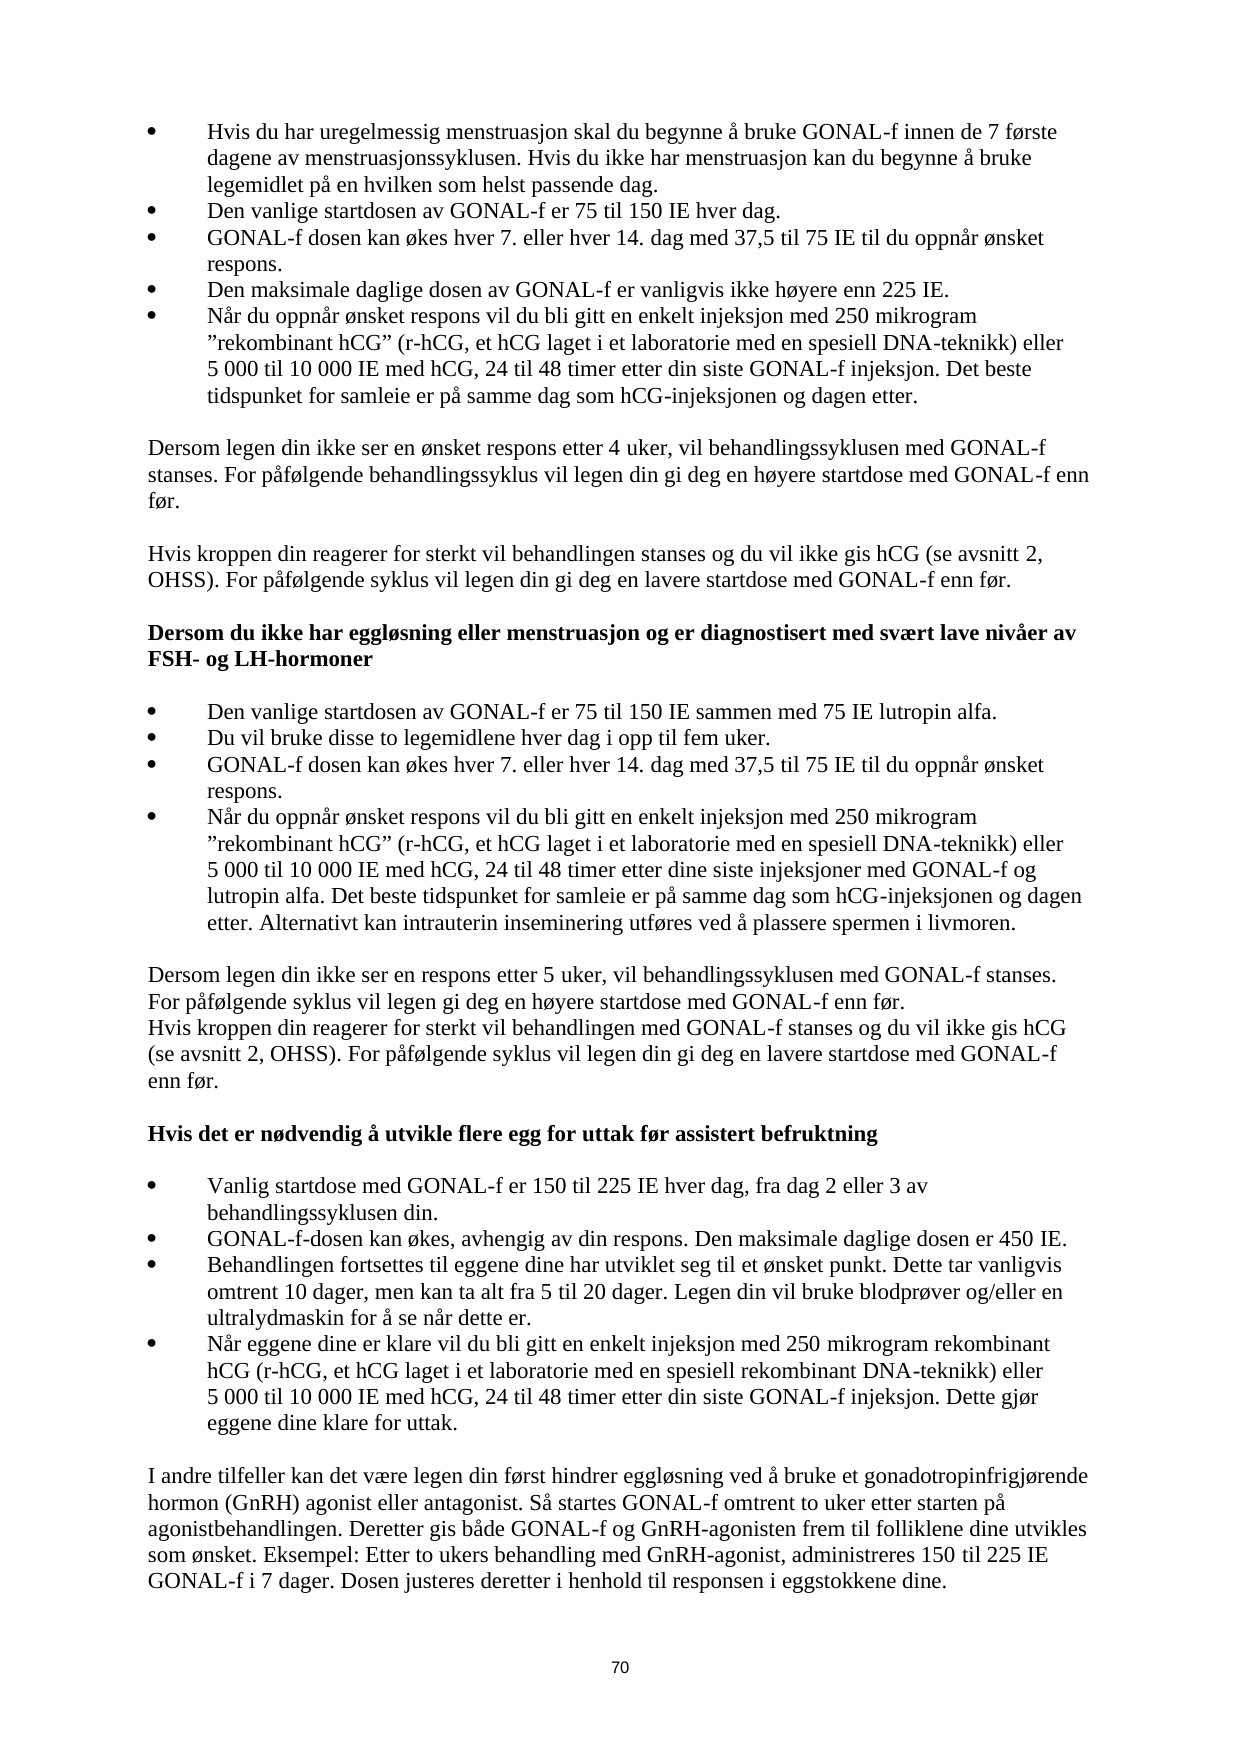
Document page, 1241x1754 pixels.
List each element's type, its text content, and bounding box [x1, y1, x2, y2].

list Når eggene dine er klare vil du bli gitt en enkelt injeksjon med 250 mikrogram rekombinant hCG (r-hCG, et hCG laget i et laboratorie med en spesiell rekombinant DNA-teknikk) eller 5 000 til 10 000 IE med hCG, 24 til 48 timer etter din siste GONAL-f injeksjon. Dette gjør eggene dine klare for uttak. [148, 1330, 1092, 1436]
list Vanlig startdose med GONAL-f er 150 til 225 IE hver dag, fra dag 2 eller 3 av behandlingssyklusen din. [148, 1172, 1092, 1225]
text I andre tilfeller kan det være legen din først hindrer eggløsning ved å bruke et gonadotropinfrigjørende hormon (GnRH) agonist eller antagonist. Så startes GONAL-f omtrent to uker etter starten på agonistbehandlingen. Deretter gis både GONAL-f og GnRH-agonisten frem til folliklene dine utvikles som ønsket. Eksempel: Etter to ukers behandling med GnRH-agonist, administreres 150 til 225 IE GONAL-f i 7 dager. Dosen justeres deretter i henhold til responsen i eggstokkene dine. [148, 1462, 1092, 1594]
list Den vanlige startdosen av GONAL-f er 75 til 150 IE hver dag. [148, 197, 1092, 223]
list Når du oppnår ønsket respons vil du bli gitt en enkelt injeksjon med 250 mikrogram ”rekombinant hCG” (r-hCG, et hCG laget i et laboratorie med en spesiell DNA-teknikk) eller 5 000 til 10 000 IE med hCG, 24 til 48 timer etter din siste GONAL-f injeksjon. Det beste tidspunket for samleie er på samme dag som hCG-injeksjonen og dagen etter. [148, 303, 1092, 408]
text Hvis kroppen din reagerer for sterkt vil behandlingen med GONAL-f stanses og du vil ikke gis hCG (se avsnitt 2, OHSS). For påfølgende syklus vil legen din gi deg en lavere startdose med GONAL-f enn før. [148, 1014, 1092, 1093]
list Den maksimale daglige dosen av GONAL-f er vanligvis ikke høyere enn 225 IE. [148, 276, 1092, 303]
list GONAL-f dosen kan økes hver 7. eller hver 14. dag med 37,5 til 75 IE til du oppnår ønsket respons. [148, 223, 1092, 276]
list Den vanlige startdosen av GONAL-f er 75 til 150 IE sammen med 75 IE lutropin alfa. [148, 698, 1092, 724]
text Hvis det er nødvendig å utvikle flere egg for uttak før assistert befruktning [148, 1119, 1092, 1146]
list Hvis du har uregelmessig menstruasjon skal du begynne å bruke GONAL-f innen de 7 første dagene av menstruasjonssyklusen. Hvis du ikke har menstruasjon kan du begynne å bruke legemidlet på en hvilken som helst passende dag. [148, 118, 1092, 197]
text Hvis kroppen din reagerer for sterkt vil behandlingen stanses og du vil ikke gis hCG (se avsnitt 2, OHSS). For påfølgende syklus vil legen din gi deg en lavere startdose med GONAL-f enn før. [148, 540, 1092, 592]
list Behandlingen fortsettes til eggene dine har utviklet seg til et ønsket punkt. Dette tar vanligvis omtrent 10 dager, men kan ta alt fra 5 til 20 dager. Legen din vil bruke blodprøver og/eller en ultralydmaskin for å se når dette er. [148, 1251, 1092, 1330]
list Når du oppnår ønsket respons vil du bli gitt en enkelt injeksjon med 250 mikrogram ”rekombinant hCG” (r-hCG, et hCG laget i et laboratorie med en spesiell DNA-teknikk) eller 5 000 til 10 000 IE med hCG, 24 til 48 timer etter dine siste injeksjoner med GONAL-f og lutropin alfa. Det beste tidspunket for samleie er på samme dag som hCG-injeksjonen og dagen etter. Alternativt kan intrauterin inseminering utføres ved å plassere spermen i livmoren. [148, 803, 1092, 935]
text Dersom du ikke har eggløsning eller menstruasjon og er diagnostisert med svært lave nivåer av FSH- og LH-hormoner [148, 619, 1092, 672]
text Dersom legen din ikke ser en ønsket respons etter 4 uker, vil behandlingssyklusen med GONAL-f stanses. For påfølgende behandlingssyklus vil legen din gi deg en høyere startdose med GONAL-f enn før. [148, 434, 1092, 513]
list GONAL-f dosen kan økes hver 7. eller hver 14. dag med 37,5 til 75 IE til du oppnår ønsket respons. [148, 751, 1092, 803]
text Dersom legen din ikke ser en respons etter 5 uker, vil behandlingssyklusen med GONAL-f stanses. For påfølgende syklus vil legen gi deg en høyere startdose med GONAL-f enn før. [148, 961, 1092, 1014]
list Du vil bruke disse to legemidlene hver dag i opp til fem uker. [148, 724, 1092, 751]
list GONAL-f-dosen kan økes, avhengig av din respons. Den maksimale daglige dosen er 450 IE. [148, 1225, 1092, 1251]
